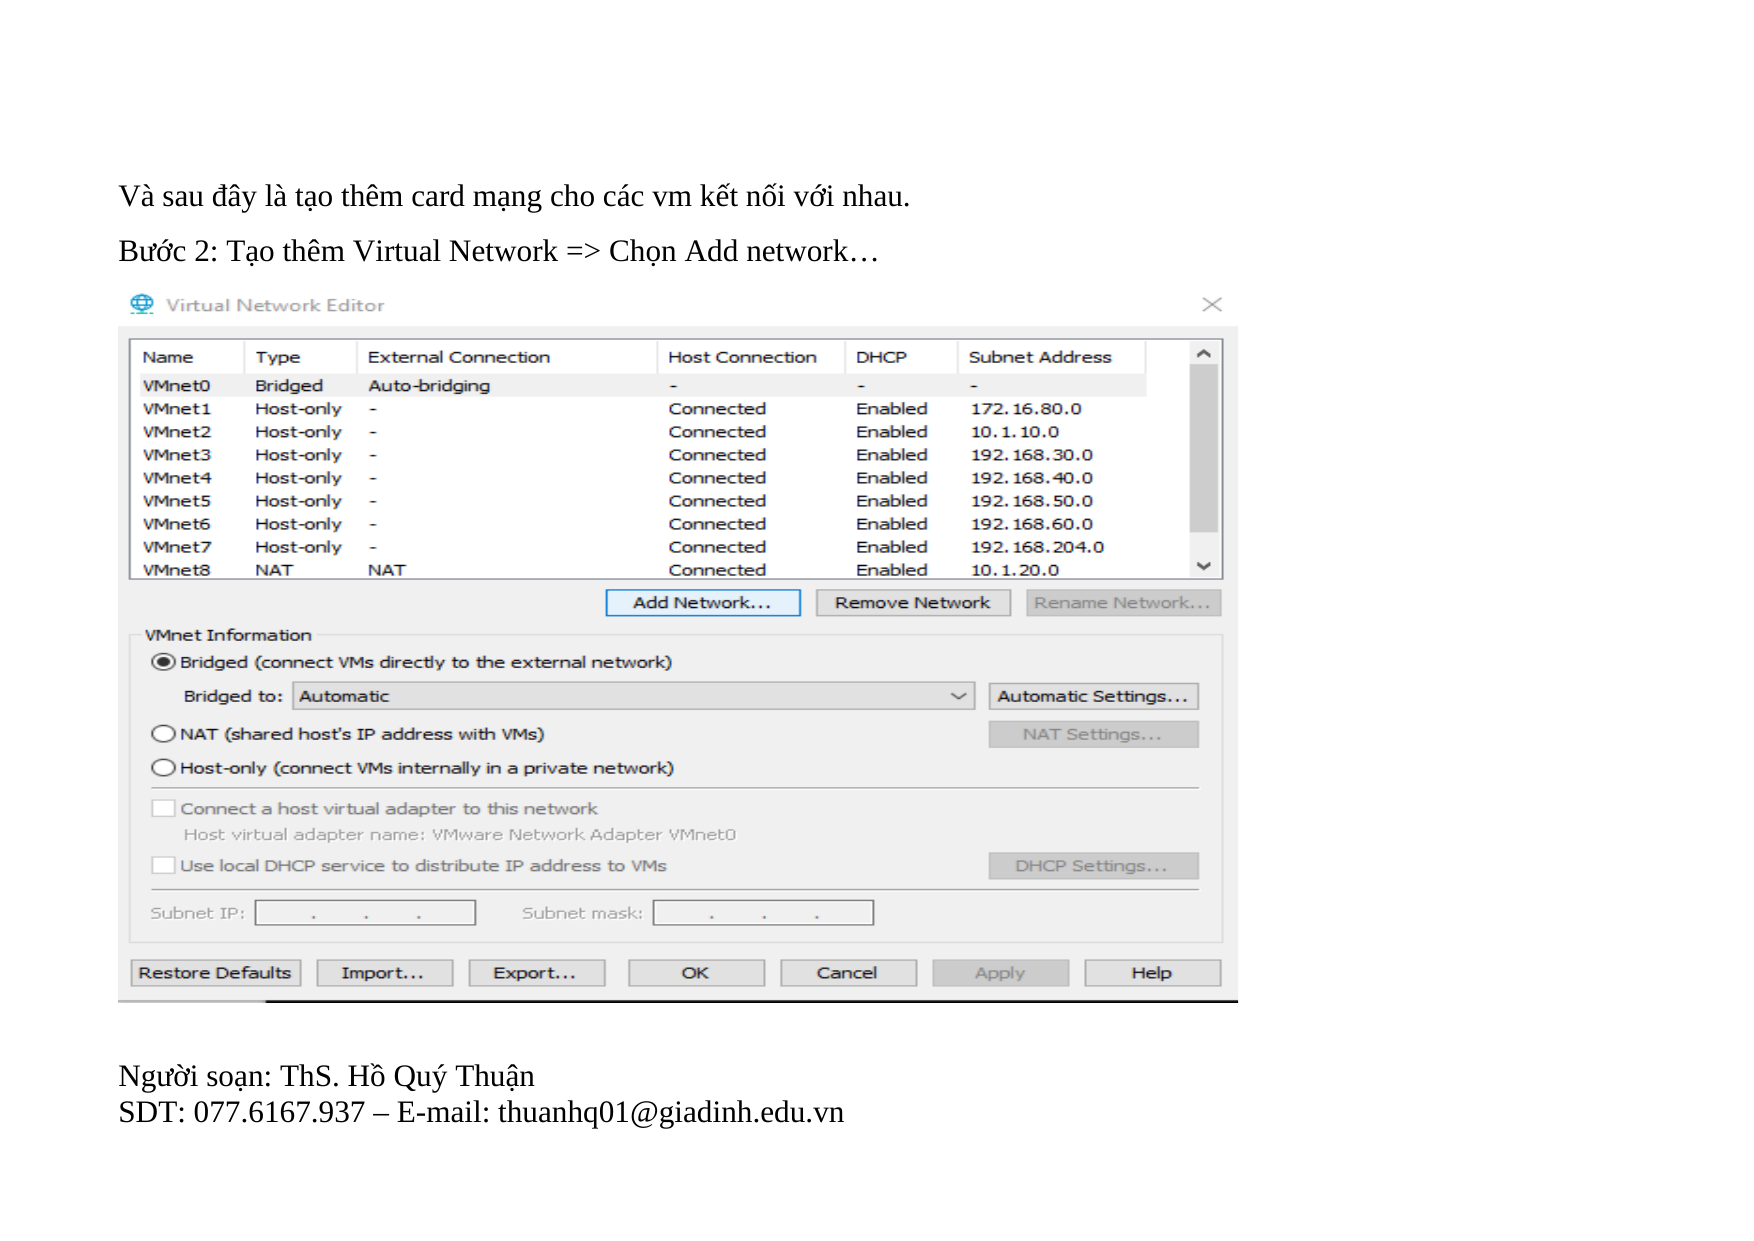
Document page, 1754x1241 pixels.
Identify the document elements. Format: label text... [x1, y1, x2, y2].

text Và sau đây là tạo thêm card mạng cho các vm kết nối với nhau. [118, 177, 1636, 213]
picture [118, 288, 1239, 1003]
text Bước 2: Tạo thêm Virtual Network => Chọn Add network… [118, 233, 1636, 268]
